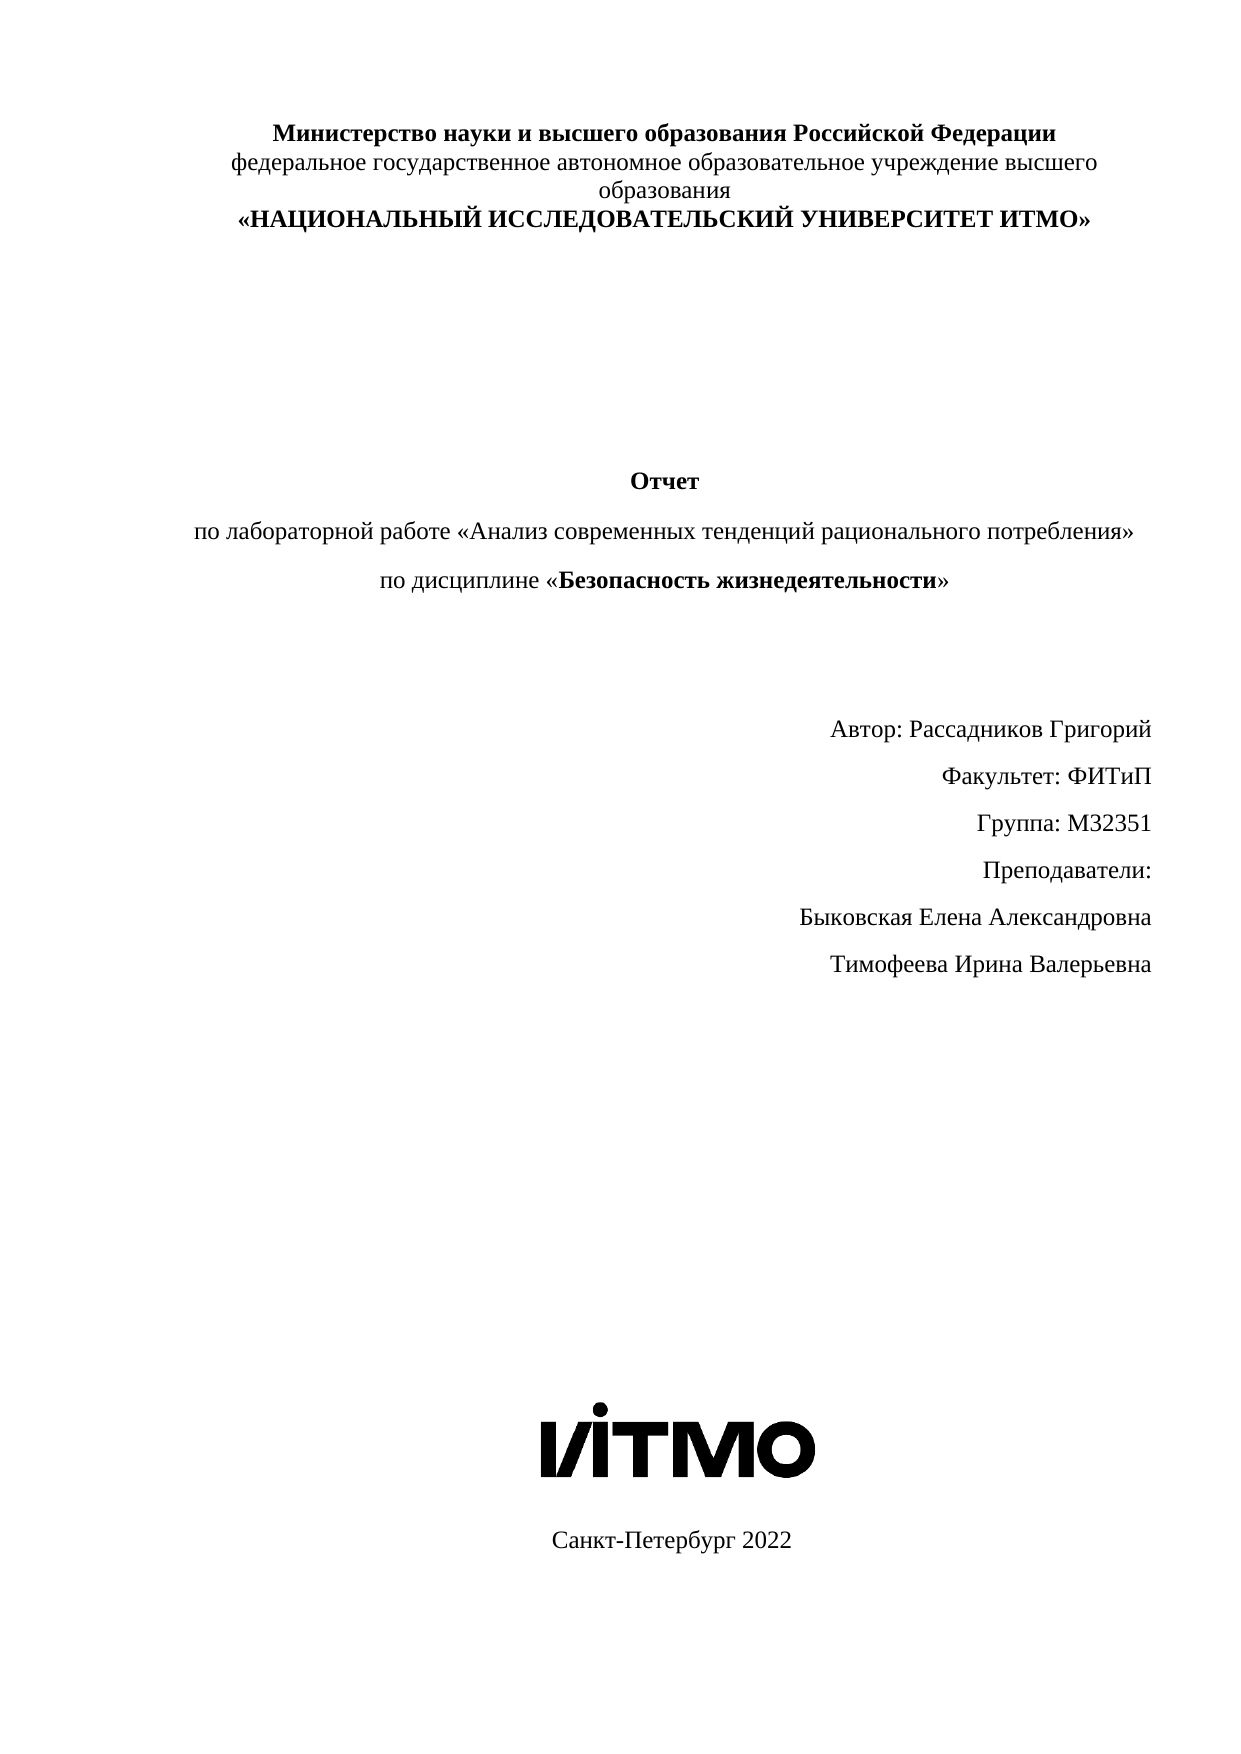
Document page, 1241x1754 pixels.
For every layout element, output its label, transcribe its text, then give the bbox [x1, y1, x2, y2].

text Преподаватели: [177, 855, 1152, 884]
text Отчет [177, 466, 1152, 495]
text Группа: M32351 [177, 808, 1152, 837]
text Быковская Елена Александровна [177, 902, 1152, 931]
text федеральное государственное автономное образовательное учреждение высшего образования [177, 147, 1152, 204]
text Факультет: ФИТиП [177, 761, 1152, 790]
picture [527, 1380, 828, 1499]
text Министерство науки и высшего образования Российской Федерации [177, 118, 1152, 147]
text по дисциплине «Безопасность жизнедеятельности» [177, 565, 1152, 594]
text Автор: Рассадников Григорий [177, 714, 1152, 743]
text Санкт-Петербург 2022 [177, 1525, 1152, 1554]
text Тимофеева Ирина Валерьевна [177, 949, 1152, 978]
text по лабораторной работе «Анализ современных тенденций рационального потребления» [177, 516, 1152, 544]
text «НАЦИОНАЛЬНЫЙ ИССЛЕДОВАТЕЛЬСКИЙ УНИВЕРСИТЕТ ИТМО» [177, 204, 1152, 233]
